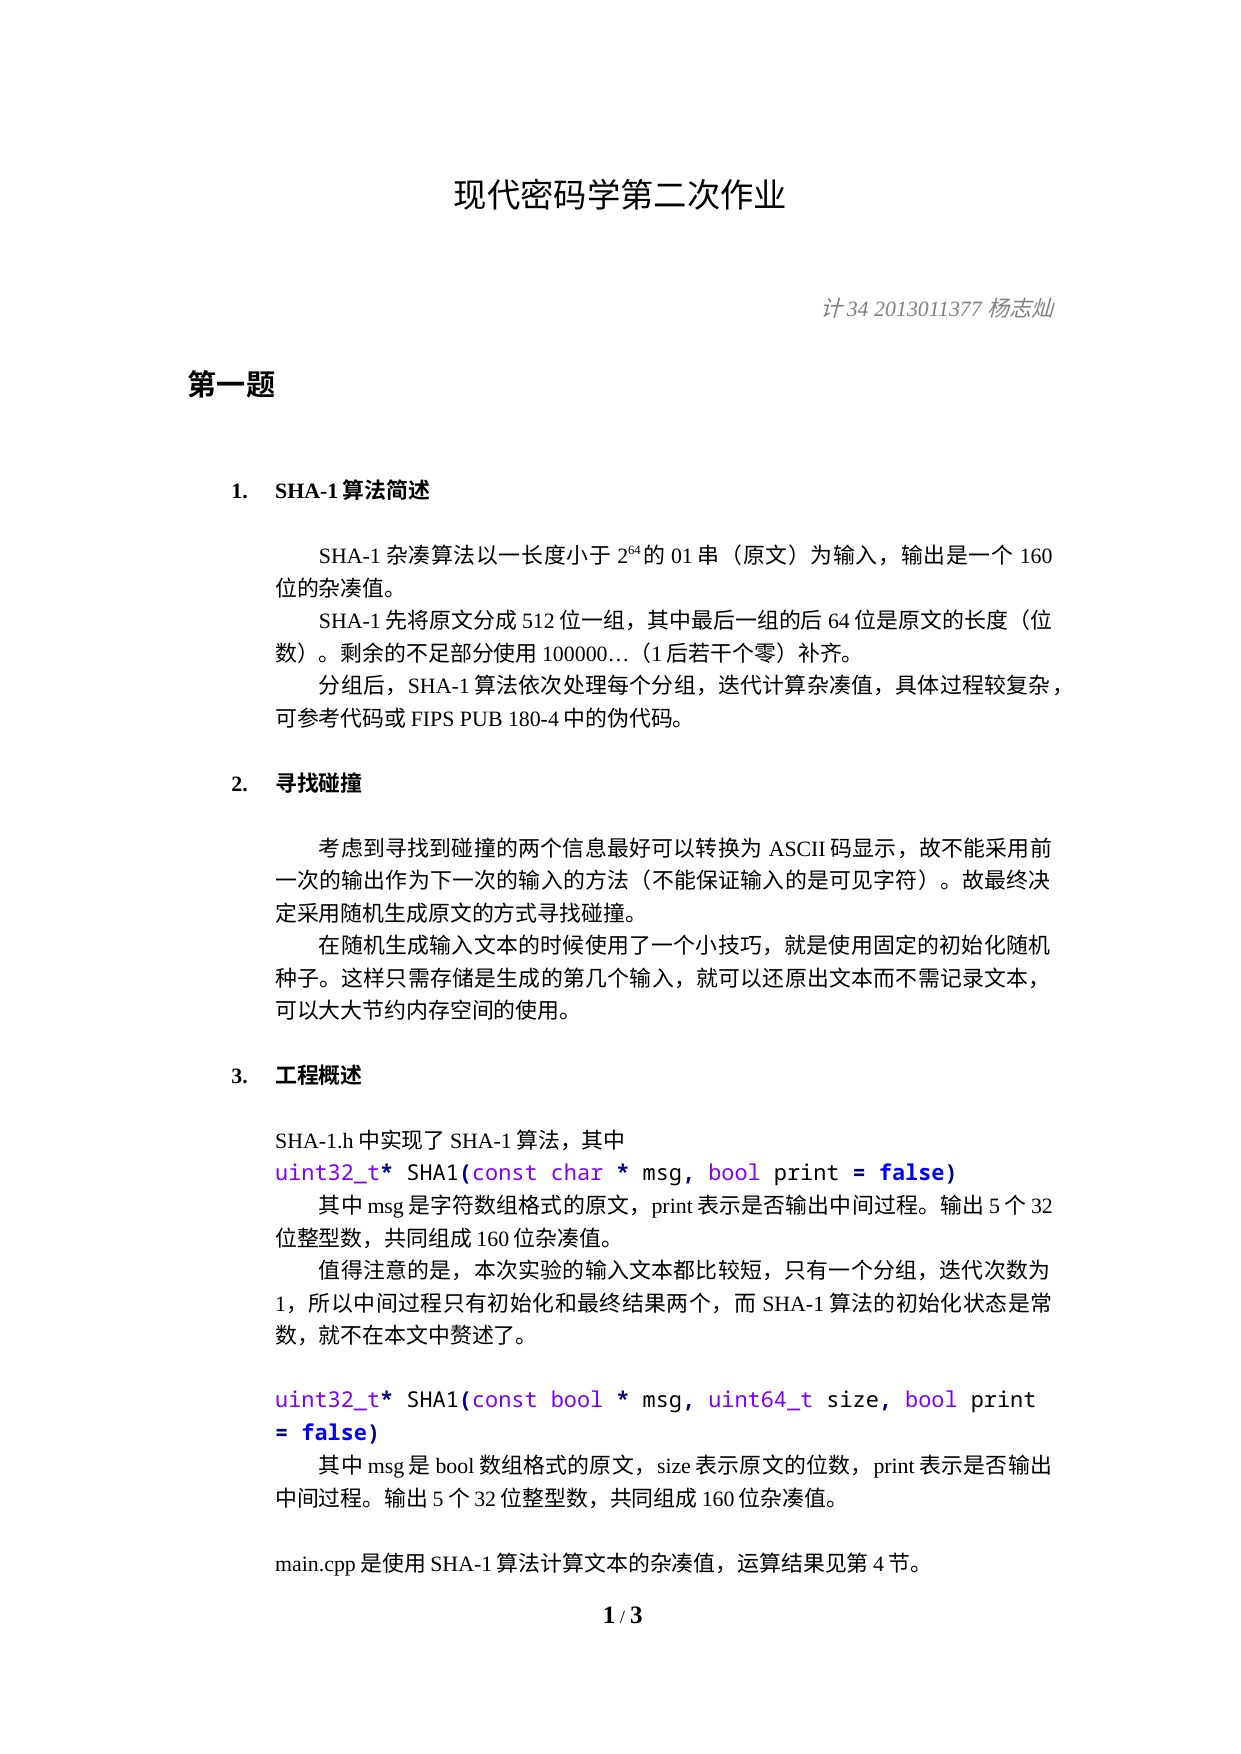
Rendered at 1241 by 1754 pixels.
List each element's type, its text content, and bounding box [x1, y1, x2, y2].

text uint32_t* SHA1(const char * msg, bool print = false) [275, 1155, 1053, 1188]
text 其中msg是字符数组格式的原文，print表示是否输出中间过程。输出5个32位整型数，共同组成160位杂凑值。 [275, 1188, 1053, 1253]
list SHA-1算法简述 [231, 473, 1053, 505]
subtitle 第一题 [187, 350, 1053, 415]
list 寻找碰撞 [231, 765, 1053, 798]
list 工程概述 [231, 1058, 1053, 1090]
text 考虑到寻找到碰撞的两个信息最好可以转换为ASCII码显示，故不能采用前一次的输出作为下一次的输入的方法（不能保证输入的是可见字符）。故最终决定采用随机生成原文的方式寻找碰撞。 [275, 830, 1053, 928]
text main.cpp是使用SHA-1算法计算文本的杂凑值，运算结果见第4节。 [231, 1545, 1053, 1578]
text 值得注意的是，本次实验的输入文本都比较短，只有一个分组，迭代次数为1，所以中间过程只有初始化和最终结果两个，而SHA-1算法的初始化状态是常数，就不在本文中赘述了。 [275, 1253, 1053, 1350]
text 现代密码学第二次作业 [187, 160, 1053, 225]
text 在随机生成输入文本的时候使用了一个小技巧，就是使用固定的初始化随机种子。这样只需存储是生成的第几个输入，就可以还原出文本而不需记录文本，可以大大节约内存空间的使用。 [275, 928, 1053, 1025]
text SHA-1先将原文分成512位一组，其中最后一组的后64位是原文的长度（位数）。剩余的不足部分使用100000…（1后若干个零）补齐。 [275, 603, 1053, 668]
text SHA-1.h中实现了SHA-1算法，其中 [275, 1123, 1053, 1155]
text SHA-1杂凑算法以一长度小于264的01串（原文）为输入，输出是一个160位的杂凑值。 [275, 538, 1053, 603]
text 其中msg是bool数组格式的原文，size表示原文的位数，print表示是否输出中间过程。输出5个32位整型数，共同组成160位杂凑值。 [275, 1448, 1053, 1513]
text 分组后，SHA-1算法依次处理每个分组，迭代计算杂凑值，具体过程较复杂，可参考代码或FIPS PUB 180-4中的伪代码。 [275, 668, 1053, 733]
text uint32_t* SHA1(const bool * msg, uint64_t size, bool print = false) [275, 1383, 1053, 1448]
text 计34 2013011377 杨志灿 [187, 290, 1053, 323]
